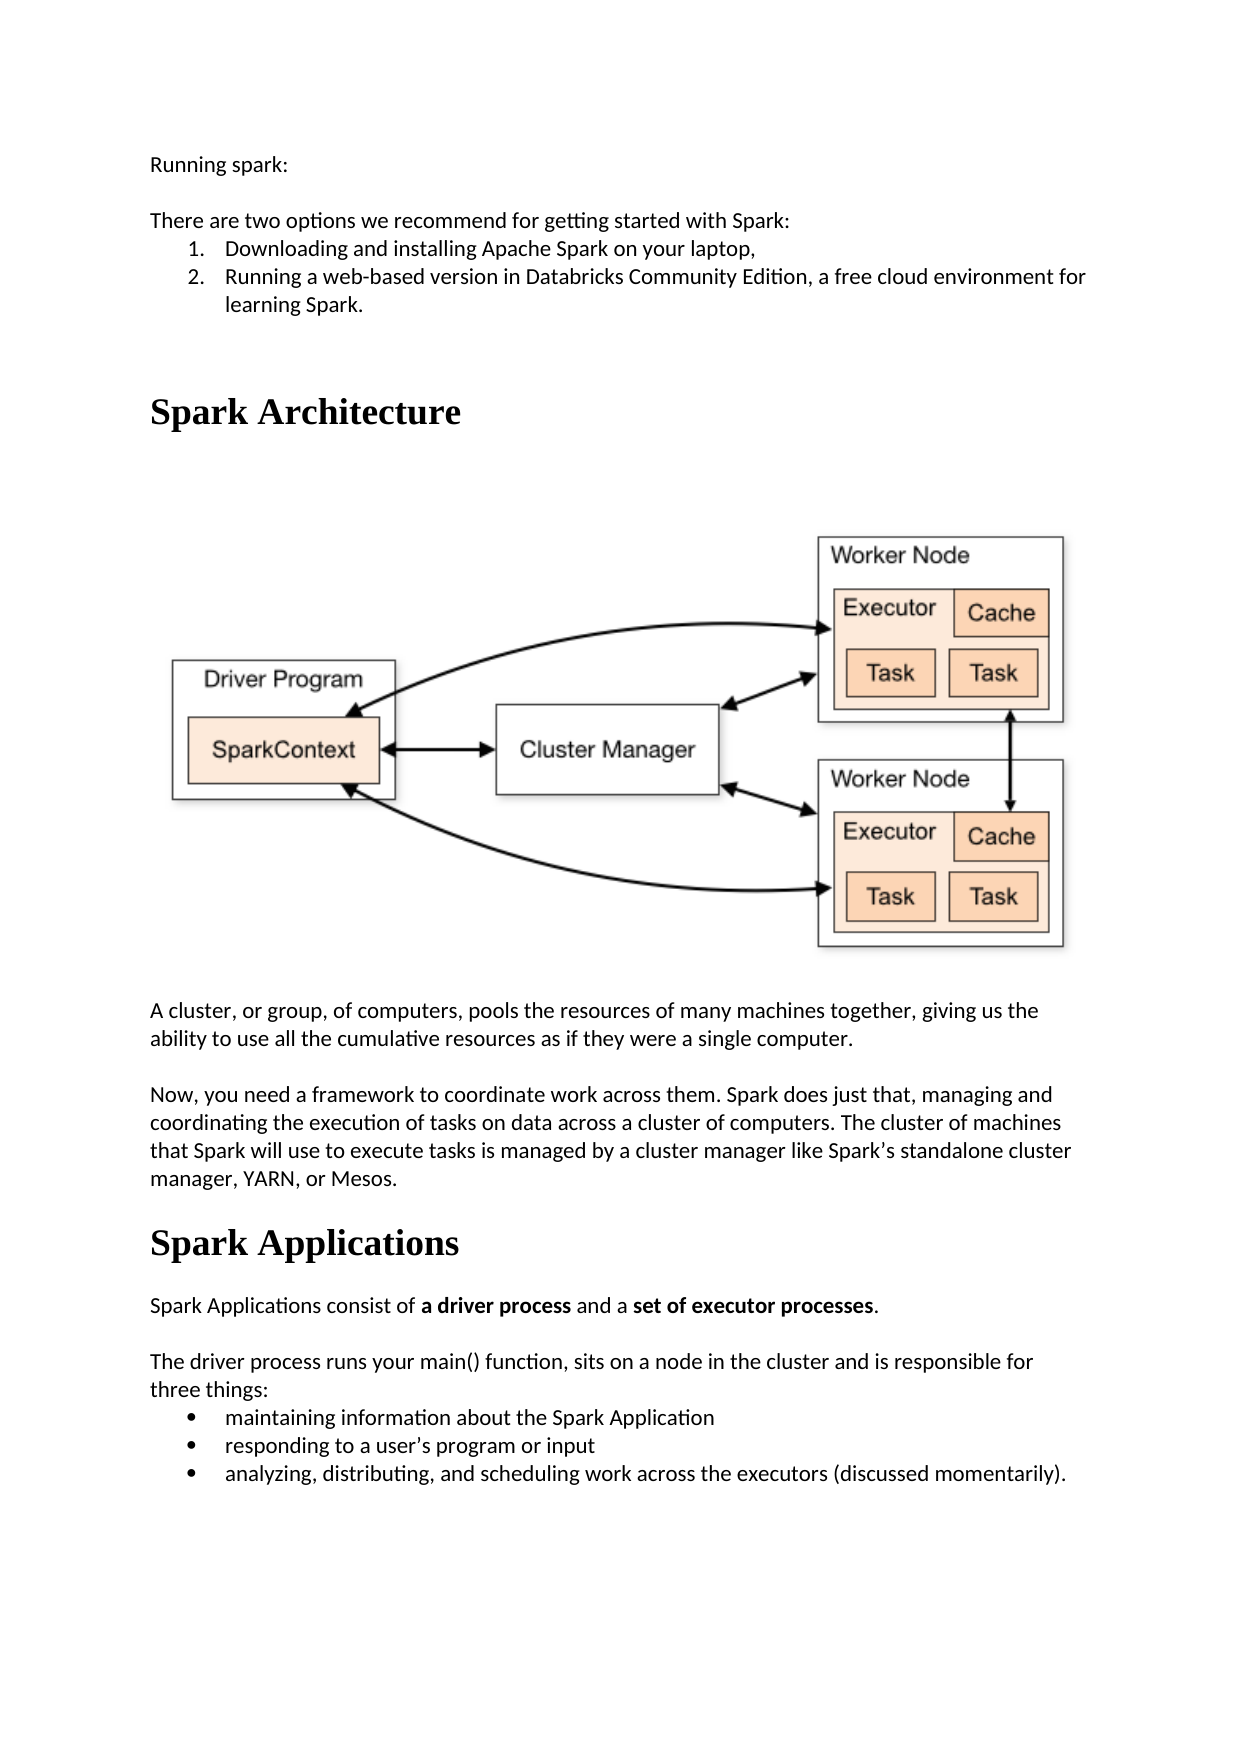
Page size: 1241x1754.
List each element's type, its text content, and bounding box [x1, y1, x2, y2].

text Spark Applications consist of a driver process and a set of executor processes. [150, 1291, 1090, 1319]
list responding to a user’s program or input [187, 1431, 1090, 1459]
list Running a web-based version in Databricks Community Edition, a free cloud environment for learning Spark. [187, 262, 1090, 318]
text Now, you need a framework to coordinate work across them. Spark does just that, managing and coordinating the execution of tasks on data across a cluster of computers. The cluster of machines that Spark will use to execute tasks is managed by a cluster manager like Spark’s standalone cluster manager, YARN, or Mesos. [150, 1080, 1090, 1192]
text There are two options we recommend for getting started with Spark: [150, 206, 1090, 234]
picture [150, 516, 1091, 968]
text Spark Applications [150, 1220, 1090, 1263]
text Running spark: [150, 150, 1090, 178]
text The driver process runs your main() function, sits on a node in the cluster and is responsible for three things: [150, 1347, 1090, 1403]
list maintaining information about the Spark Application [187, 1403, 1090, 1431]
list Downloading and installing Apache Spark on your laptop, [187, 234, 1090, 262]
text Spark Architecture [150, 389, 1090, 432]
list analyzing, distributing, and scheduling work across the executors (discussed momentarily). [187, 1459, 1090, 1487]
text A cluster, or group, of computers, pools the resources of many machines together, giving us the ability to use all the cumulative resources as if they were a single computer. [150, 996, 1090, 1052]
